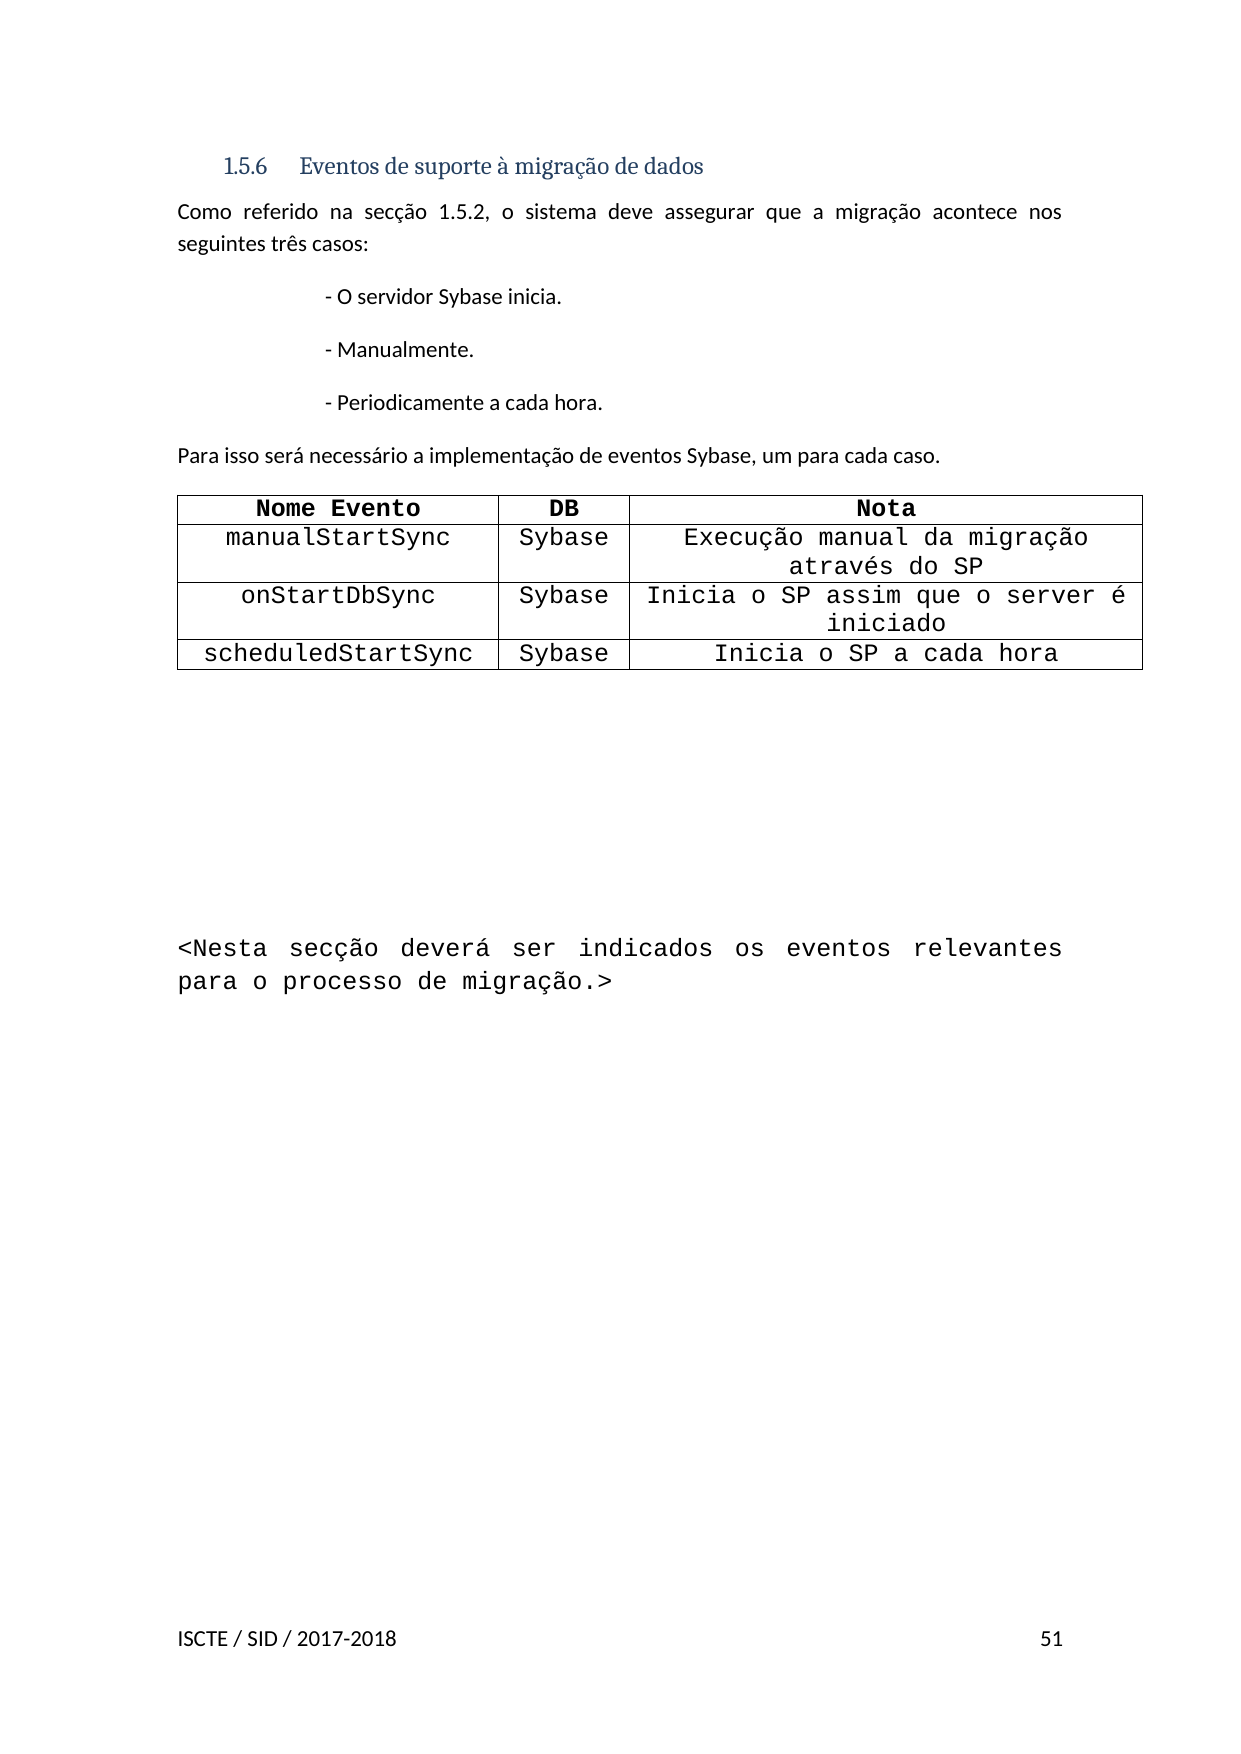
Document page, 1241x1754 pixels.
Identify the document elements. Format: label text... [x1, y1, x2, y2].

table_cell Sybase [499, 525, 629, 582]
table_cell scheduledStartSync [178, 640, 498, 669]
table_cell manualStartSync [178, 525, 498, 582]
table_cell Inicia o SP assim que o server é iniciado [630, 583, 1142, 639]
subtitle Eventos de suporte à migração de dados [224, 152, 1063, 181]
text - Manualmente. [177, 336, 1063, 363]
table_header Nota [630, 496, 1142, 524]
text - O servidor Sybase inicia. [177, 282, 1063, 311]
table_cell Inicia o SP a cada hora [630, 640, 1142, 669]
table_cell onStartDbSync [178, 583, 498, 639]
text - Periodicamente a cada hora. [177, 388, 1063, 417]
table_header Nome Evento [178, 496, 498, 524]
text Para isso será necessário a implementação de eventos Sybase, um para cada caso. [177, 442, 1063, 469]
text Como referido na secção 1.5.2, o sistema deve assegurar que a migração acontece nos seguintes três casos: [177, 197, 1063, 257]
table_cell Execução manual da migração através do SP [630, 525, 1142, 582]
table_cell Sybase [499, 583, 629, 639]
table_header DB [499, 496, 629, 524]
text <Nesta secção deverá ser indicados os eventos relevantes para o processo de migração.> [177, 936, 1063, 997]
table_cell Sybase [499, 640, 629, 669]
